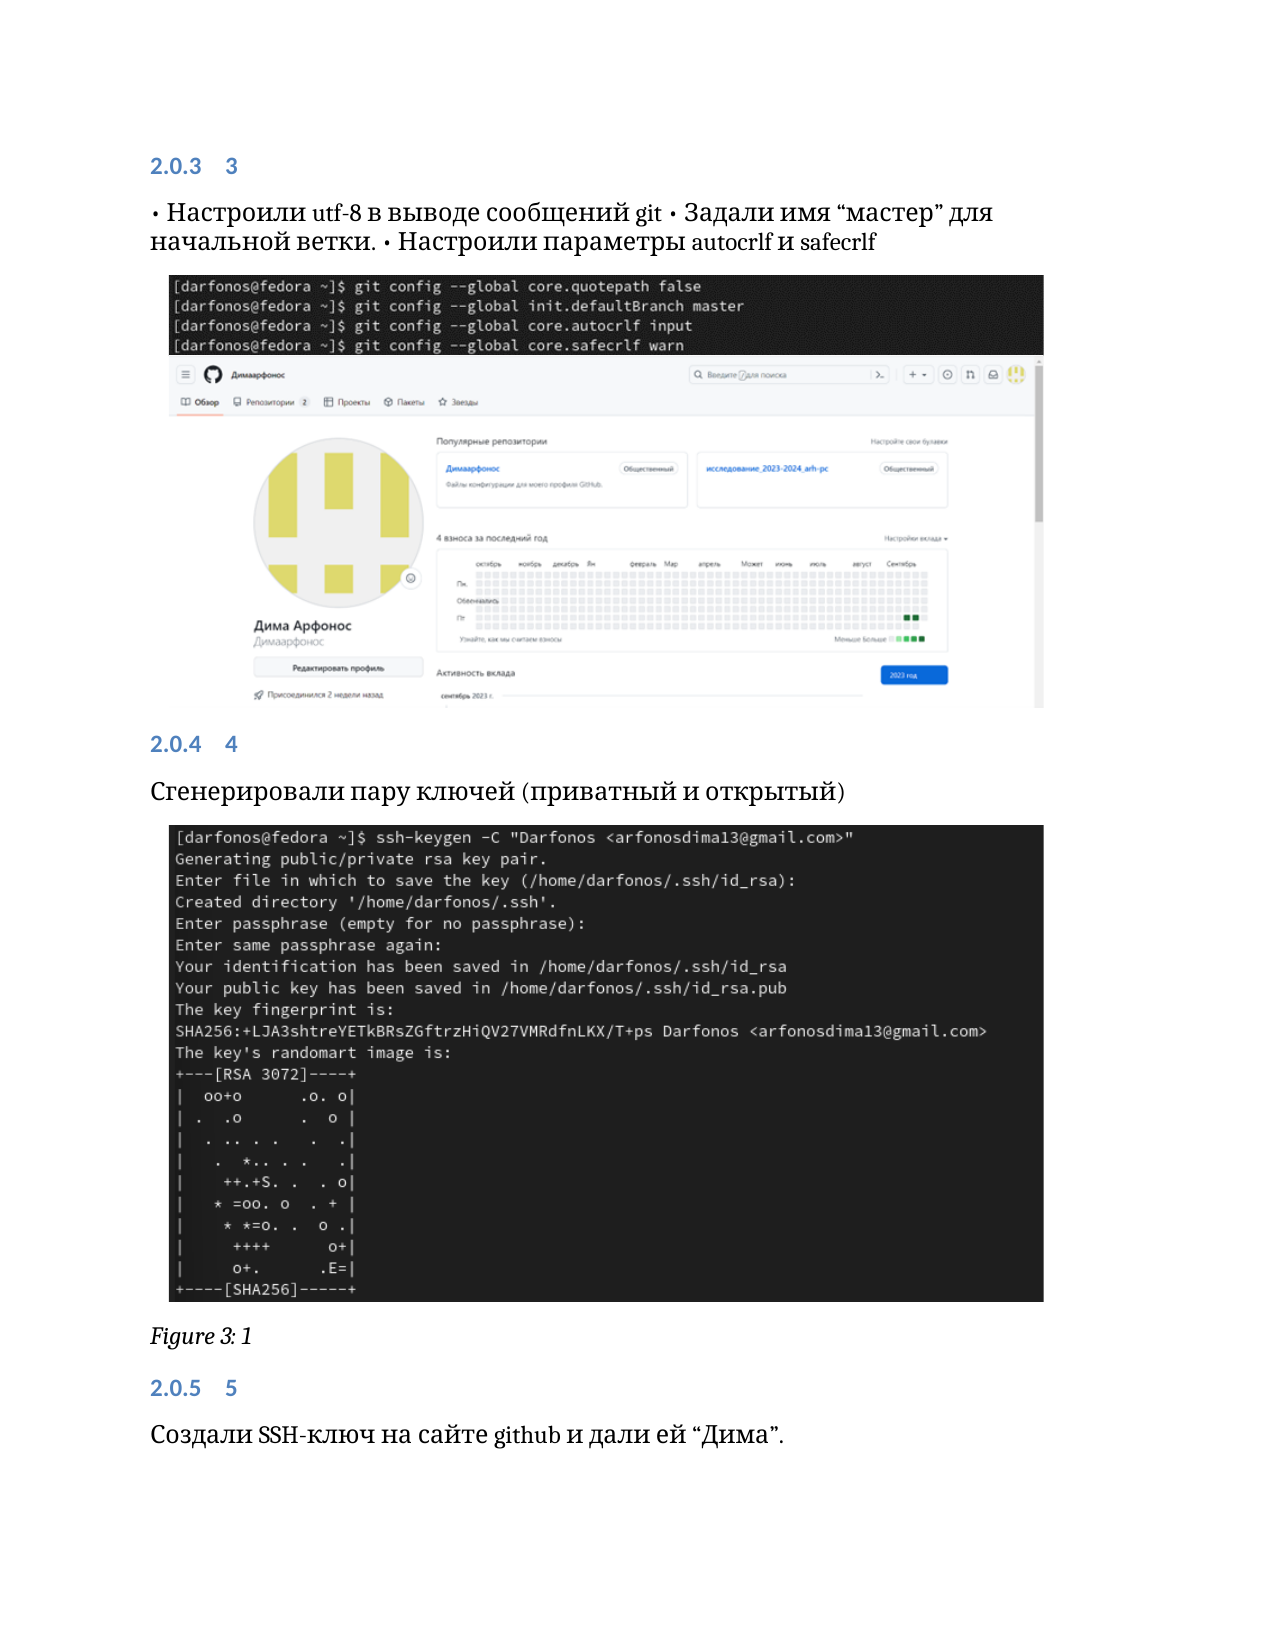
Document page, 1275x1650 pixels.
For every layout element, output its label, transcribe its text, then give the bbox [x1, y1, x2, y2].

subtitle 2.0.3 3 [150, 150, 1125, 181]
text Создали SSH-ключ на сайте github и дали ей “Дима”. [150, 1421, 1125, 1450]
text Figure 3: 1 [150, 1322, 1125, 1351]
picture [168, 275, 1044, 708]
subtitle 2.0.5 5 [150, 1372, 1125, 1402]
picture [168, 825, 1044, 1302]
subtitle 2.0.4 4 [150, 728, 1125, 759]
text Сгенерировали пару ключей (приватный и открытый) [150, 778, 1125, 806]
text • Настроили utf-8 в выводе сообщений git • Задали имя “мастер” для начальной ветки. • Настроили параметры autocrlf и safecrlf [150, 199, 1125, 257]
